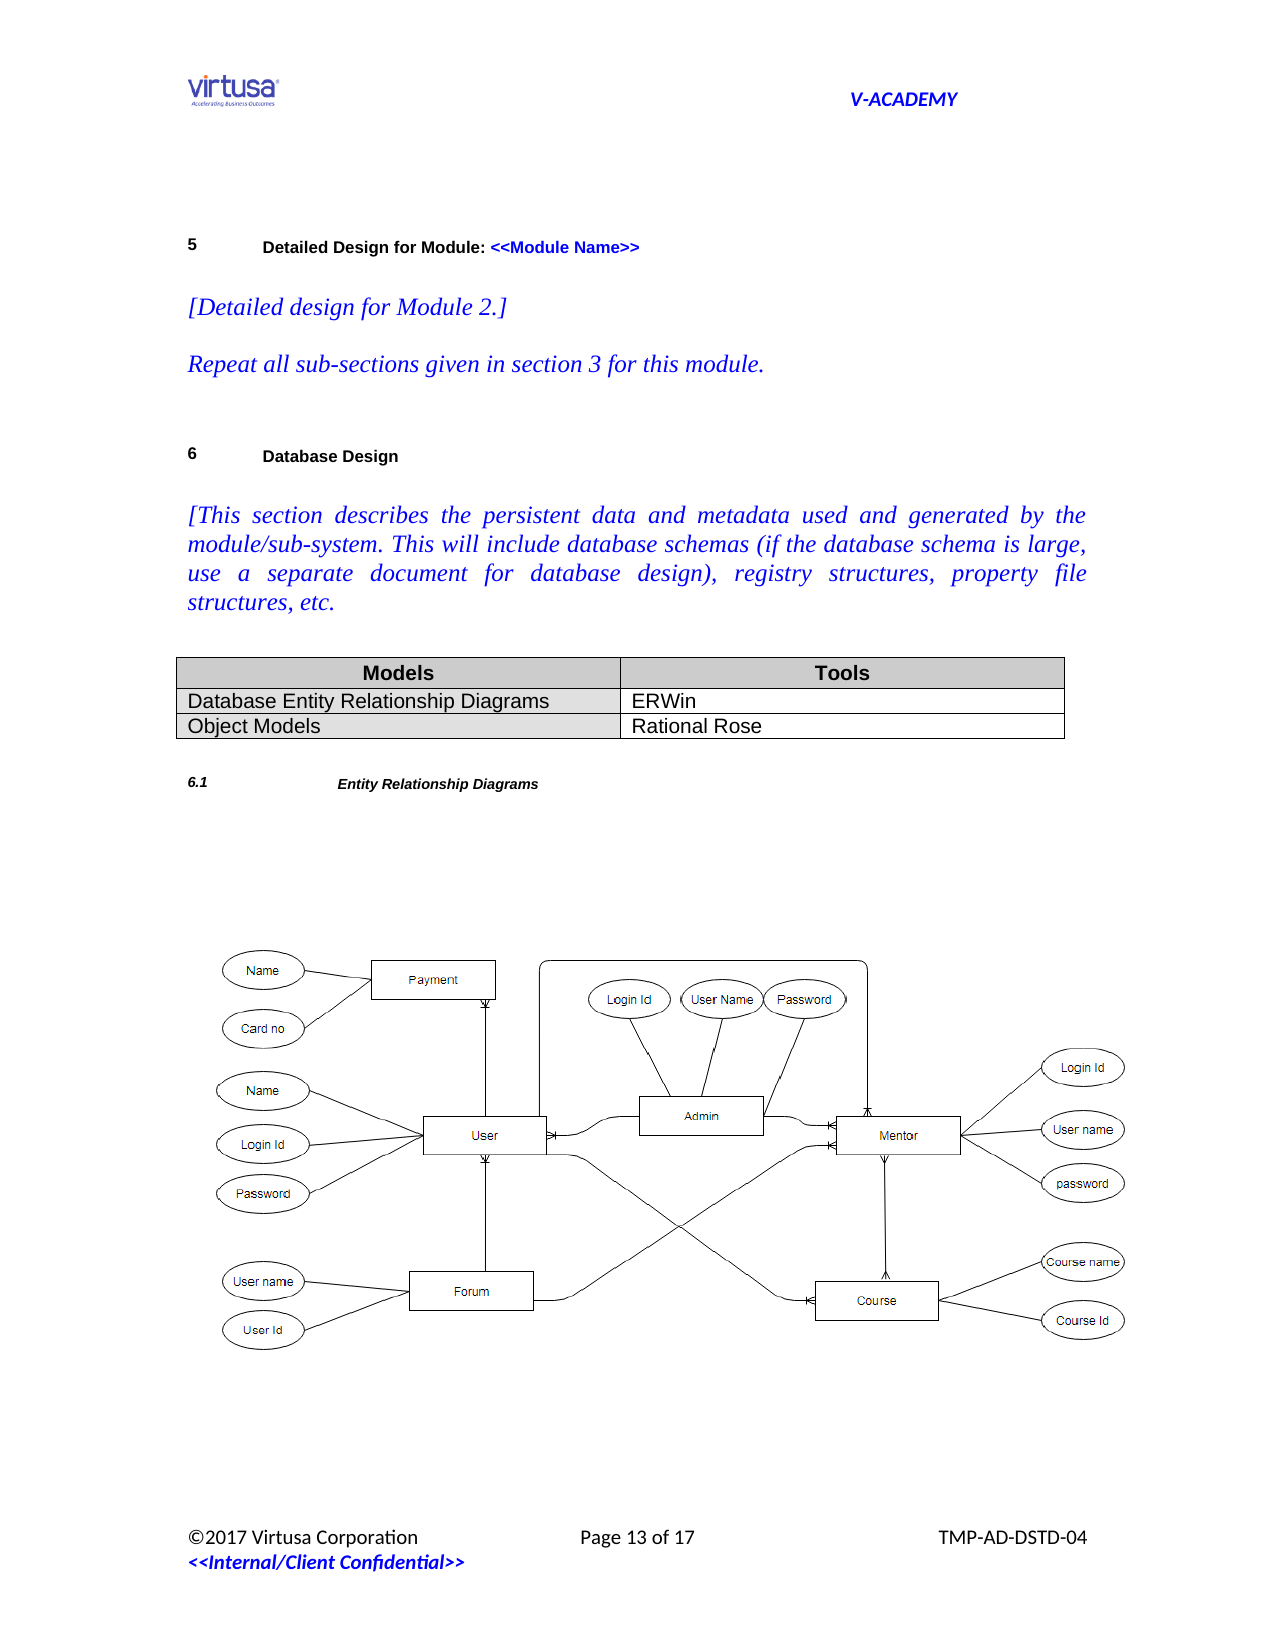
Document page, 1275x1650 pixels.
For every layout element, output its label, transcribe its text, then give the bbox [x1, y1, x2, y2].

subtitle Database Design [187, 432, 1087, 465]
text [This section describes the persistent data and metadata used and generated by the module/sub-system. This will include database schemas (if the database schema is large, use a separate document for database design), registry structures, property file structures, etc. [187, 500, 1087, 615]
table_cell Object Models [177, 714, 620, 738]
table_header Tools [621, 658, 1064, 688]
table_cell Database Entity Relationship Diagrams [177, 689, 620, 713]
table_cell ERWin [621, 689, 1064, 713]
picture [187, 75, 280, 107]
table_header Models [177, 658, 620, 688]
text Repeat all sub-sections given in section 3 for this module. [187, 349, 1087, 378]
table_cell Rational Rose [621, 714, 1064, 738]
subtitle Entity Relationship Diagrams [187, 764, 1087, 792]
text [Detailed design for Module 2.] [187, 292, 1087, 321]
subtitle Detailed Design for Module: <<Module Name>> [187, 223, 1087, 257]
picture [187, 942, 1143, 1367]
